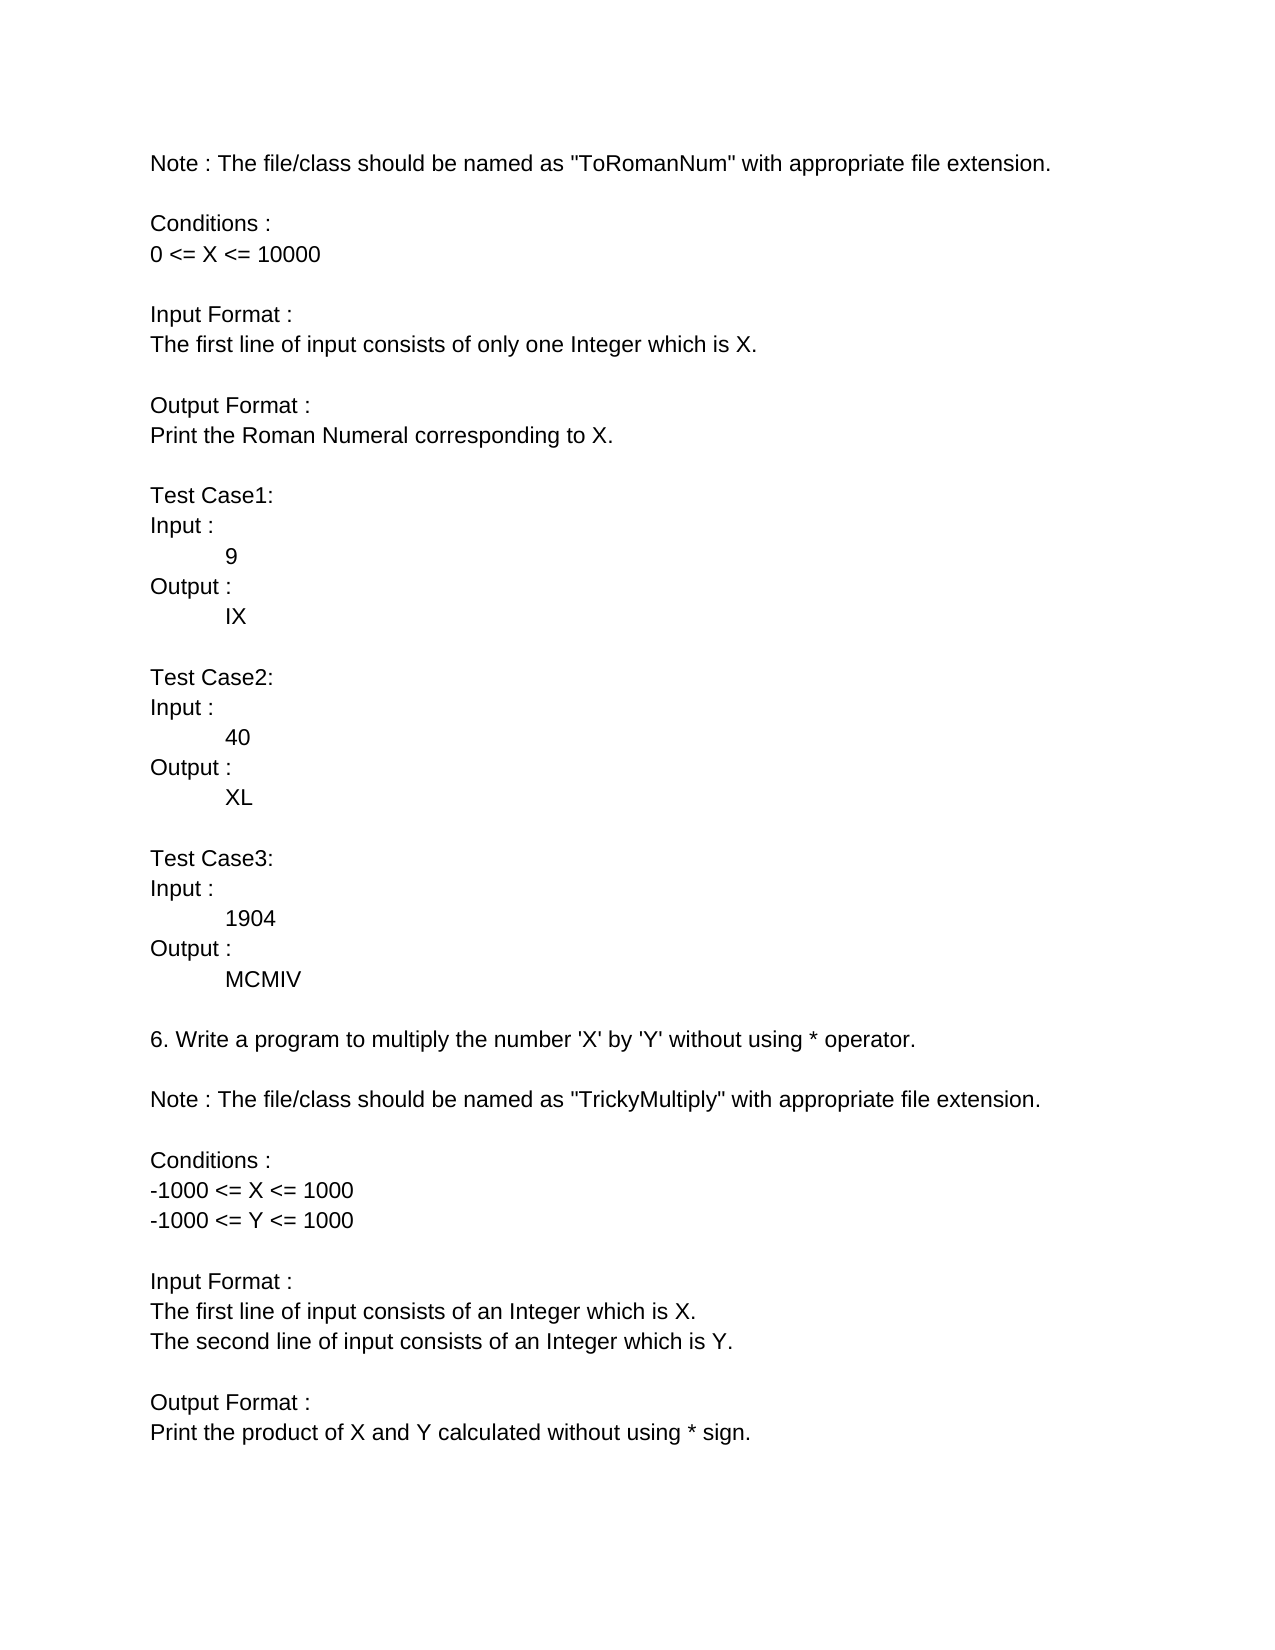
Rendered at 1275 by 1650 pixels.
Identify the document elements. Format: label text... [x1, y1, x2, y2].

text Print the Roman Numeral corresponding to X. [150, 422, 1125, 448]
text Conditions : [150, 1147, 1125, 1173]
text Conditions : [150, 210, 1125, 237]
text Output : [150, 754, 1125, 781]
text Input : [150, 512, 1125, 539]
text The first line of input consists of only one Integer which is X. [150, 331, 1125, 358]
text Note : The file/class should be named as "ToRomanNum" with appropriate file extension. [150, 150, 1125, 176]
text 40 [150, 724, 1125, 750]
text The first line of input consists of an Integer which is X. [150, 1298, 1125, 1324]
text MCMIV [150, 966, 1125, 992]
text -1000 <= Y <= 1000 [150, 1207, 1125, 1234]
text Input : [150, 694, 1125, 720]
text The second line of input consists of an Integer which is Y. [150, 1328, 1125, 1354]
text Output Format : [150, 392, 1125, 418]
text Print the product of X and Y calculated without using * sign. [150, 1419, 1125, 1445]
text Output : [150, 573, 1125, 599]
text Output Format : [150, 1388, 1125, 1415]
text Output : [150, 935, 1125, 962]
text 0 <= X <= 10000 [150, 241, 1125, 267]
text Test Case2: [150, 663, 1125, 690]
text 9 [150, 543, 1125, 569]
text Note : The file/class should be named as "TrickyMultiply" with appropriate file extension. [150, 1086, 1125, 1113]
text Input Format : [150, 1268, 1125, 1294]
text 1904 [150, 905, 1125, 932]
text -1000 <= X <= 1000 [150, 1177, 1125, 1203]
text 6. Write a program to multiply the number 'X' by 'Y' without using * operator. [150, 1026, 1125, 1052]
text IX [150, 603, 1125, 629]
text Input : [150, 875, 1125, 901]
text Input Format : [150, 301, 1125, 327]
text Test Case3: [150, 845, 1125, 871]
text Test Case1: [150, 482, 1125, 509]
text XL [150, 784, 1125, 811]
